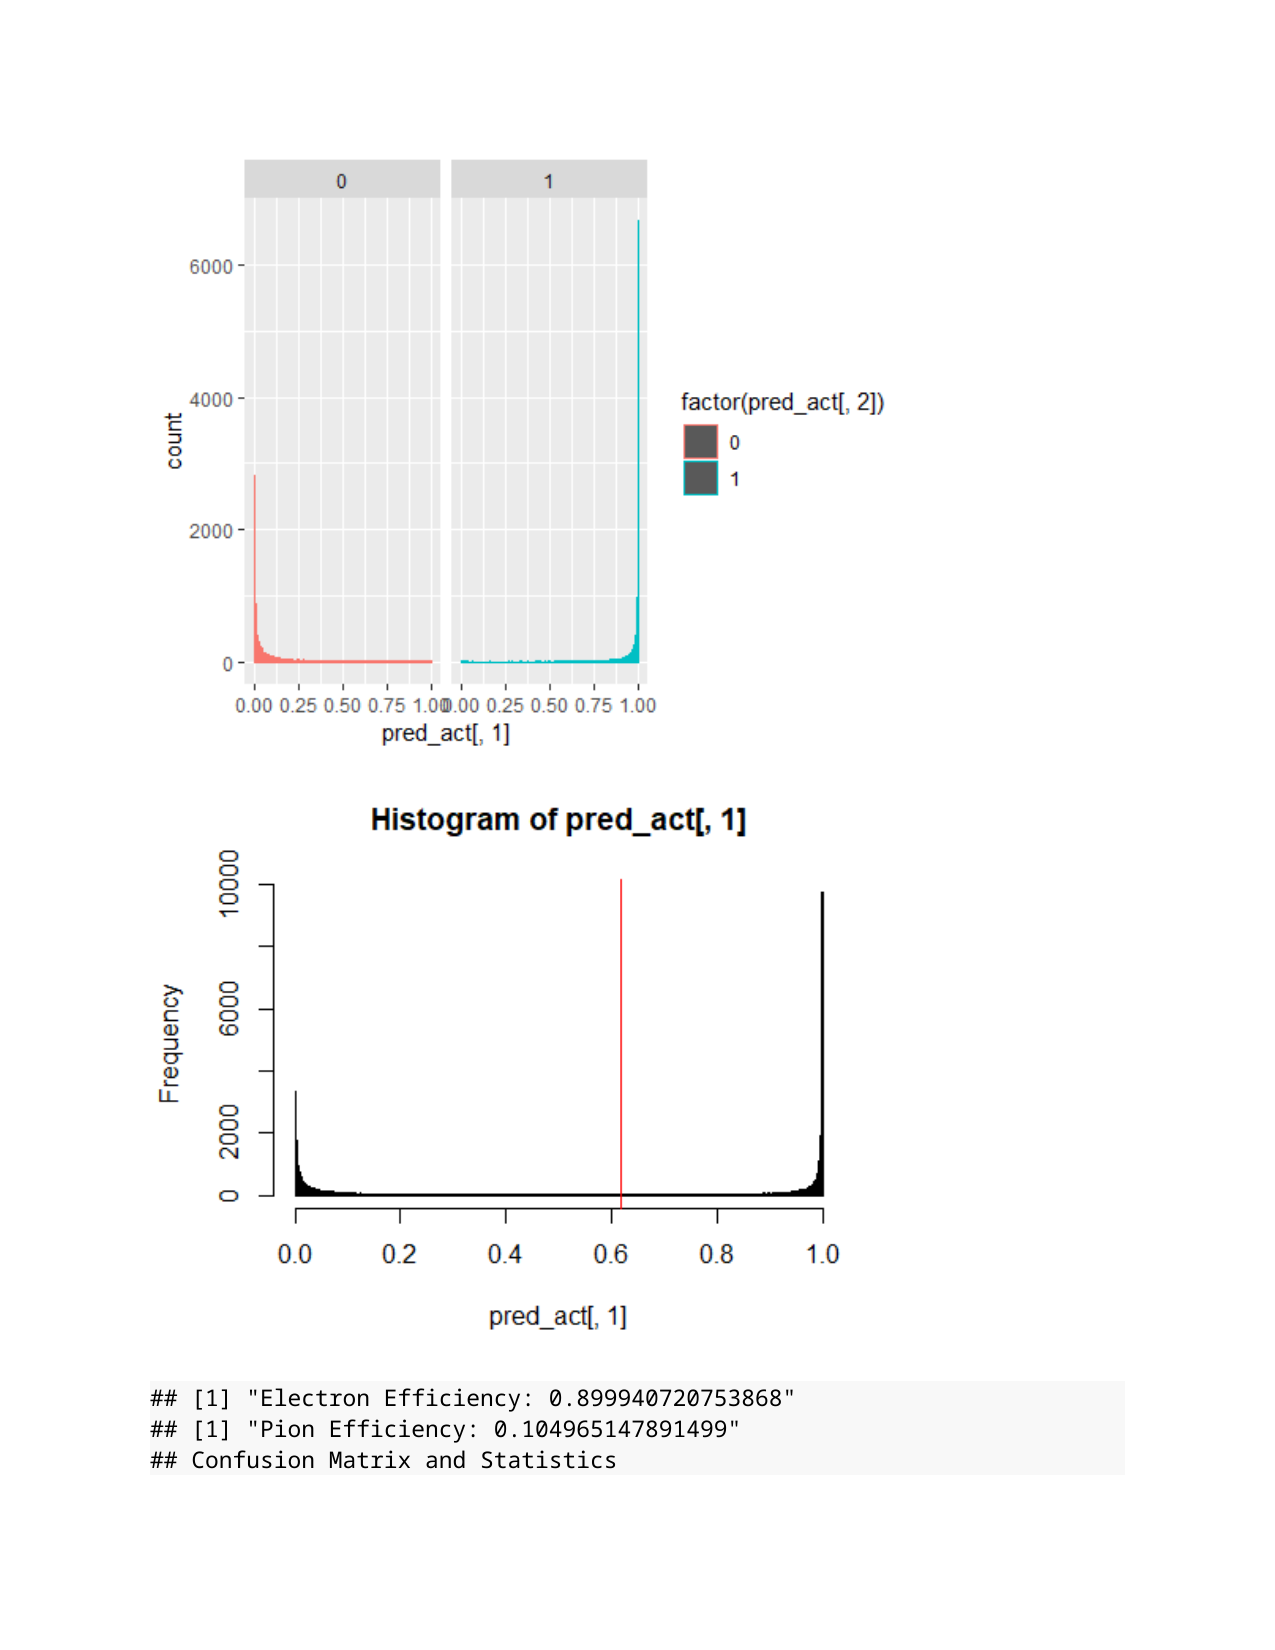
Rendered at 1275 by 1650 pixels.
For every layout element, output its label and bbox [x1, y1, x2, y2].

text [150, 1381, 1125, 1475]
picture [150, 150, 908, 1363]
